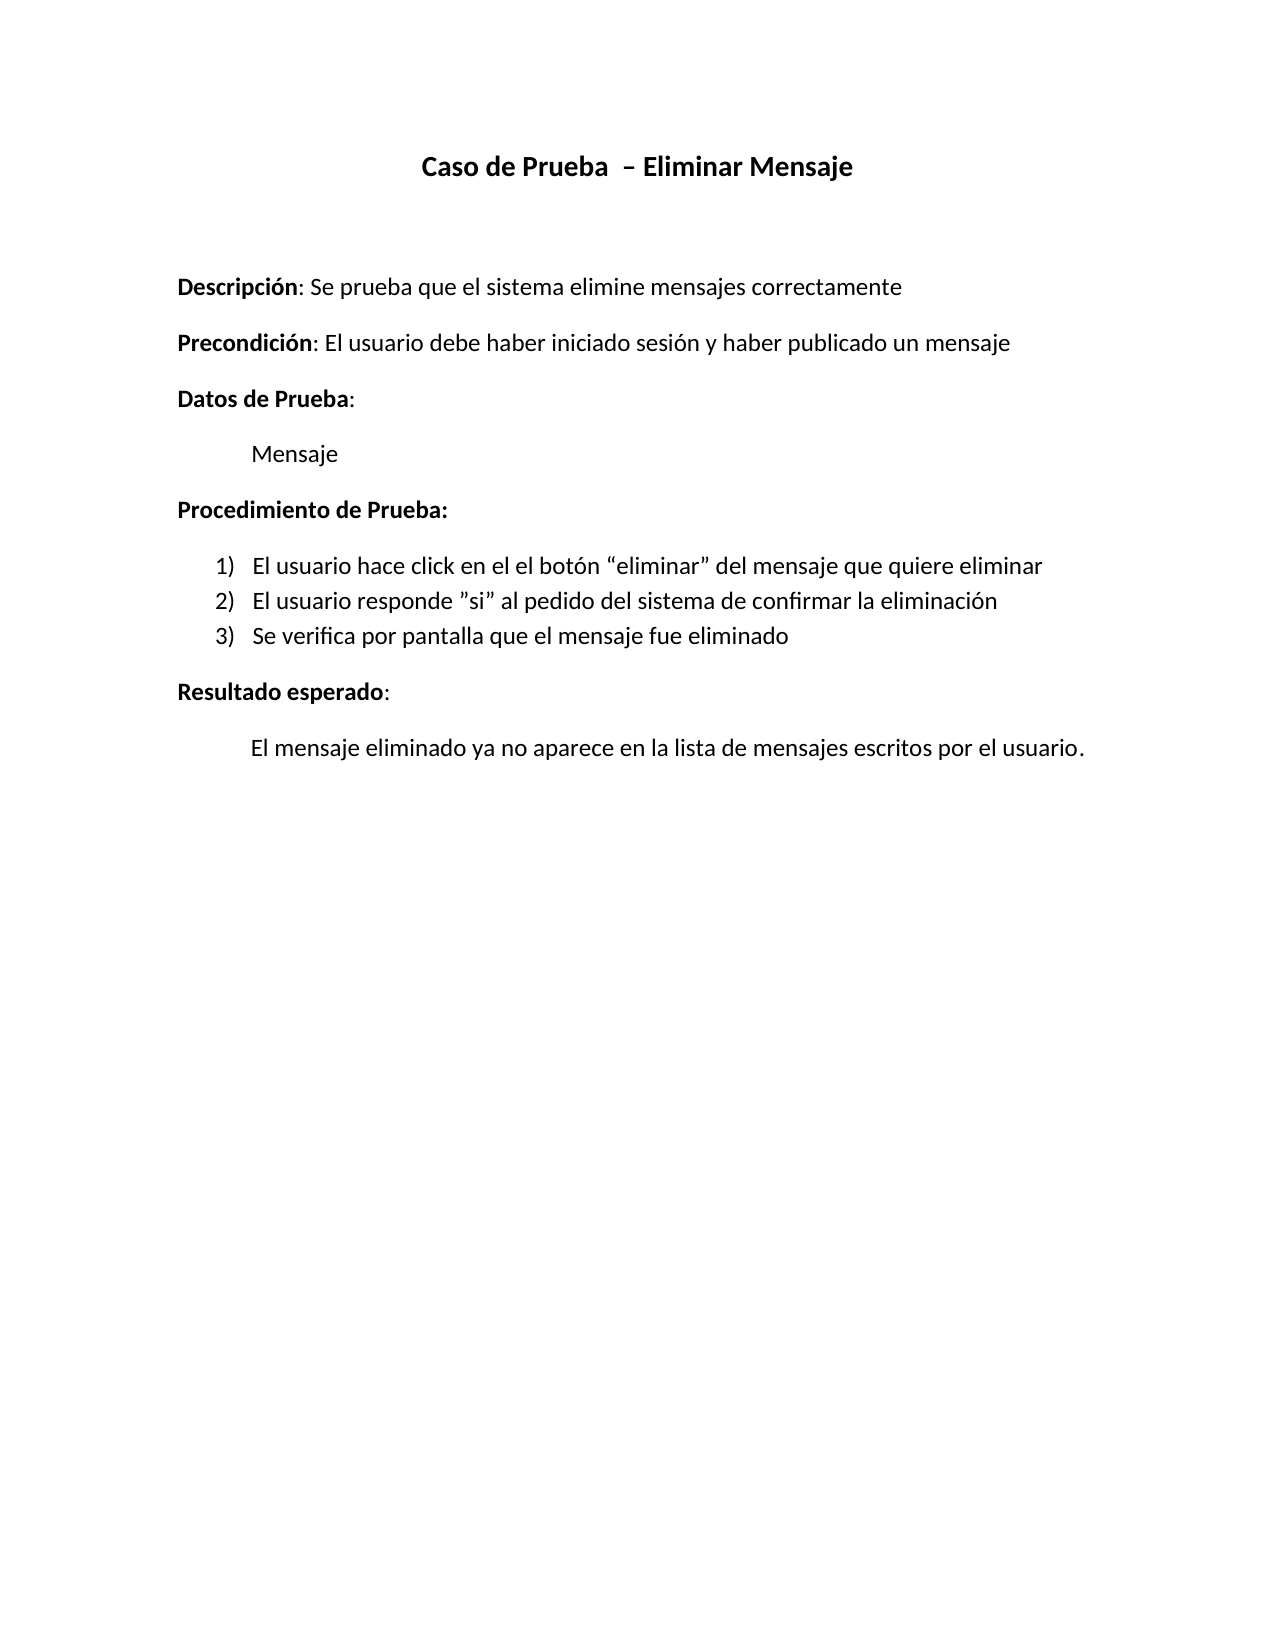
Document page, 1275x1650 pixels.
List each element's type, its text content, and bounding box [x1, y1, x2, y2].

text Procedimiento de Prueba: [177, 494, 1098, 525]
list El usuario responde ”si” al pedido del sistema de confirmar la eliminación [215, 585, 1098, 616]
text El mensaje eliminado ya no aparece en la lista de mensajes escritos por el usuario. [251, 732, 1098, 762]
text Datos de Prueba: [177, 383, 1098, 413]
text Precondición: El usuario debe haber iniciado sesión y haber publicado un mensaje [177, 327, 1098, 357]
text Resultado esperado: [177, 676, 1098, 707]
text Descripción: Se prueba que el sistema elimine mensajes correctamente [177, 271, 1098, 302]
list Se verifica por pantalla que el mensaje fue eliminado [215, 620, 1098, 651]
list El usuario hace click en el el botón “eliminar” del mensaje que quiere eliminar [215, 550, 1098, 581]
text Caso de Prueba – Eliminar Mensaje [177, 148, 1098, 183]
text Mensaje [177, 439, 1098, 469]
